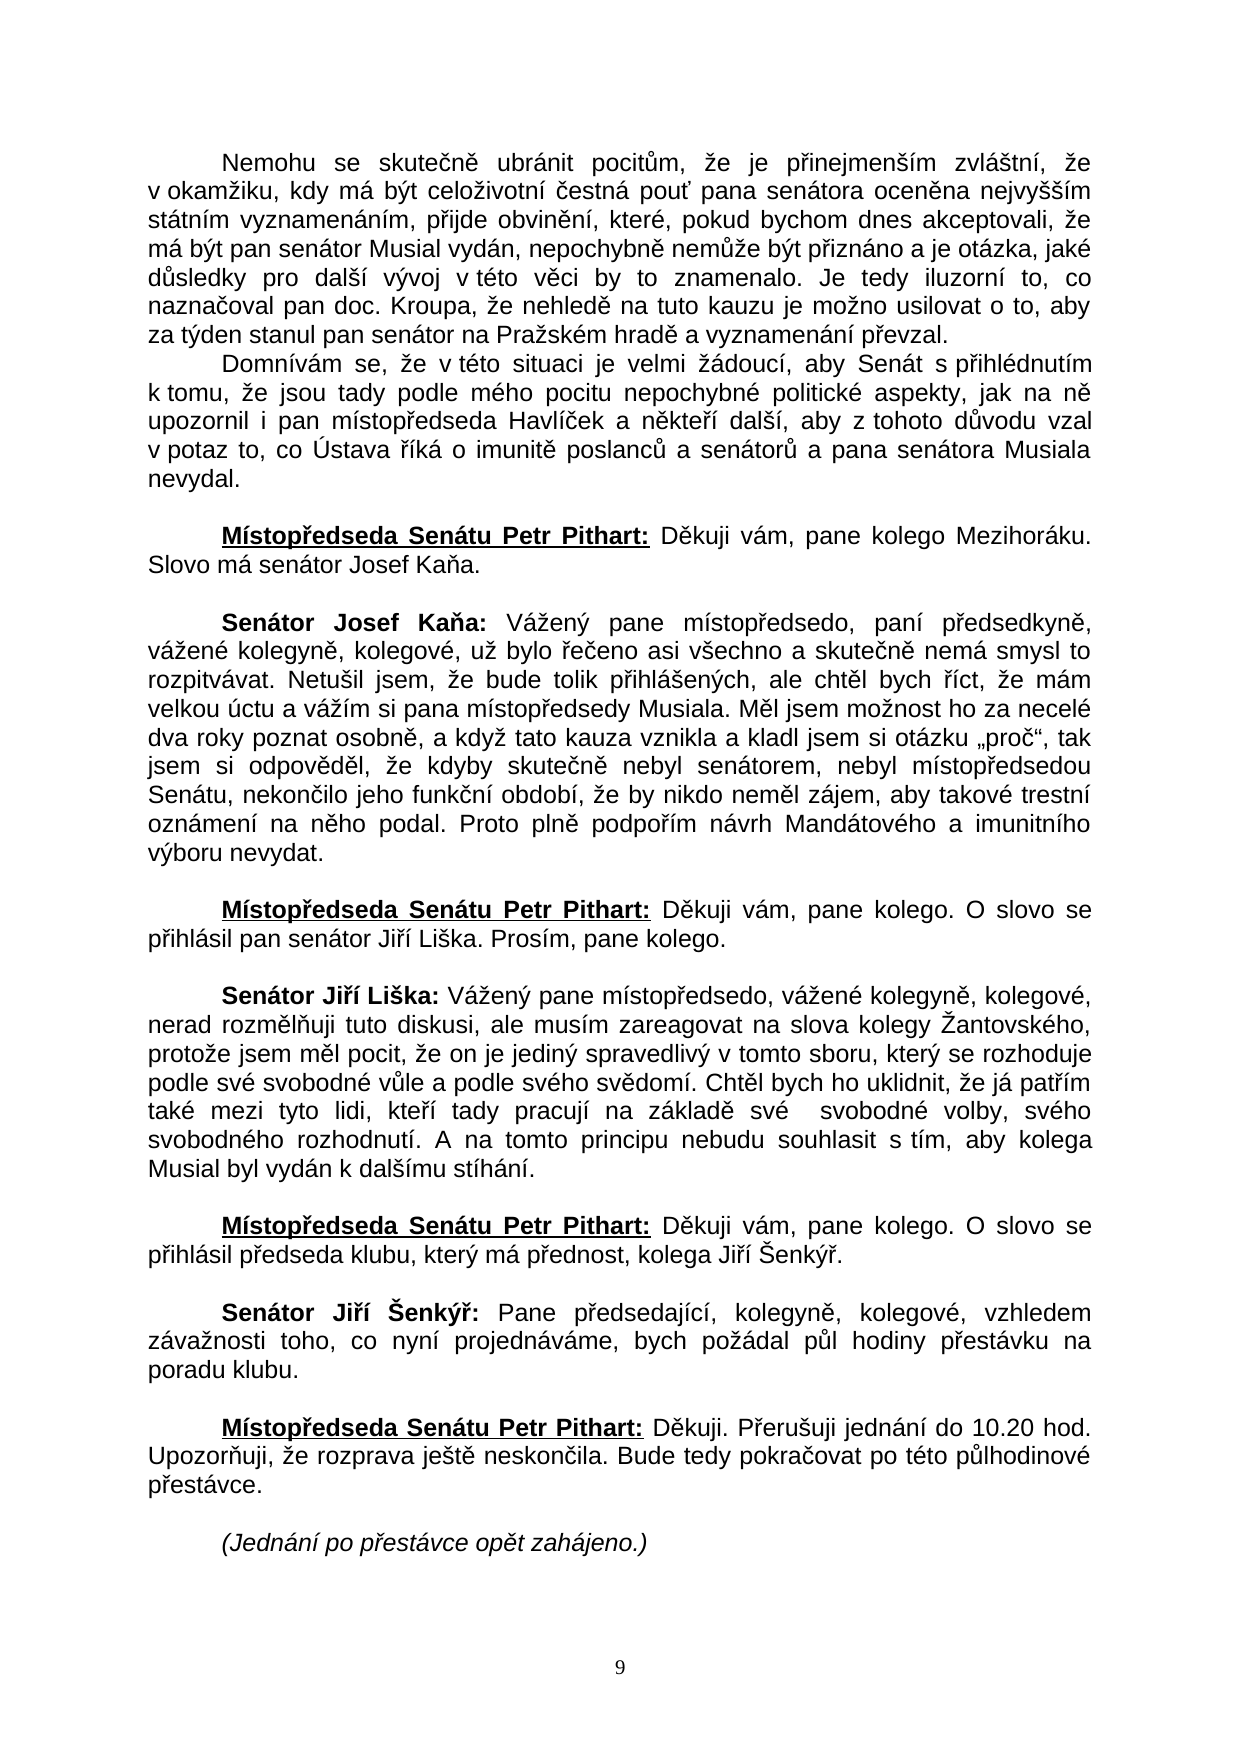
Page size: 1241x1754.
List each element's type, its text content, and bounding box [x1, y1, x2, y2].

text Místopředseda Senátu Petr Pithart: Děkuji vám, pane kolego. O slovo se přihlásil předseda klubu, který má přednost, kolega Jiří Šenkýř. [148, 1211, 1093, 1269]
text Senátor Josef Kaňa: Vážený pane místopředsedo, paní předsedkyně, vážené kolegyně, kolegové, už bylo řečeno asi všechno a skutečně nemá smysl to rozpitvávat. Netušil jsem, že bude tolik přihlášených, ale chtěl bych říct, že mám velkou úctu a vážím si pana místopředsedy Musiala. Měl jsem možnost ho za necelé dva roky poznat osobně, a když tato kauza vznikla a kladl jsem si otázku „proč“, tak jsem si odpověděl, že kdyby skutečně nebyl senátorem, nebyl místopředsedou Senátu, nekončilo jeho funkční období, že by nikdo neměl zájem, aby takové trestní oznámení na něho podal. Proto plně podpořím návrh Mandátového a imunitního výboru nevydat. [148, 608, 1093, 866]
text Senátor Jiří Šenkýř: Pane předsedající, kolegyně, kolegové, vzhledem závažnosti toho, co nyní projednáváme, bych požádal půl hodiny přestávku na poradu klubu. [148, 1298, 1093, 1384]
text Místopředseda Senátu Petr Pithart: Děkuji vám, pane kolego Mezihoráku. Slovo má senátor Josef Kaňa. [148, 521, 1093, 579]
text (Jednání po přestávce opět zahájeno.) [148, 1528, 1093, 1556]
text Nemohu se skutečně ubránit pocitům, že je přinejmenším zvláštní, že v okamžiku, kdy má být celoživotní čestná pouť pana senátora oceněna nejvyšším státním vyznamenáním, přijde obvinění, které, pokud bychom dnes akceptovali, že má být pan senátor Musial vydán, nepochybně nemůže být přiznáno a je otázka, jaké důsledky pro další vývoj v této věci by to znamenalo. Je tedy iluzorní to, co naznačoval pan doc. Kroupa, že nehledě na tuto kauzu je možno usilovat o to, aby za týden stanul pan senátor na Pražském hradě a vyznamenání převzal. [148, 148, 1093, 349]
text Místopředseda Senátu Petr Pithart: Děkuji. Přerušuji jednání do 10.20 hod. Upozorňuji, že rozprava ještě neskončila. Bude tedy pokračovat po této půlhodinové přestávce. [148, 1413, 1093, 1499]
text Domnívám se, že v této situaci je velmi žádoucí, aby Senát s přihlédnutím k tomu, že jsou tady podle mého pocitu nepochybné politické aspekty, jak na ně upozornil i pan místopředseda Havlíček a někteří další, aby z tohoto důvodu vzal v potaz to, co Ústava říká o imunitě poslanců a senátorů a pana senátora Musiala nevydal. [148, 349, 1093, 493]
text Místopředseda Senátu Petr Pithart: Děkuji vám, pane kolego. O slovo se přihlásil pan senátor Jiří Liška. Prosím, pane kolego. [148, 895, 1093, 953]
text Senátor Jiří Liška: Vážený pane místopředsedo, vážené kolegyně, kolegové, nerad rozmělňuji tuto diskusi, ale musím zareagovat na slova kolegy Žantovského, protože jsem měl pocit, že on je jediný spravedlivý v tomto sboru, který se rozhoduje podle své svobodné vůle a podle svého svědomí. Chtěl bych ho uklidnit, že já patřím také mezi tyto lidi, kteří tady pracují na základě své svobodné volby, svého svobodného rozhodnutí. A na tomto principu nebudu souhlasit s tím, aby kolega Musial byl vydán k dalšímu stíhání. [148, 981, 1093, 1183]
